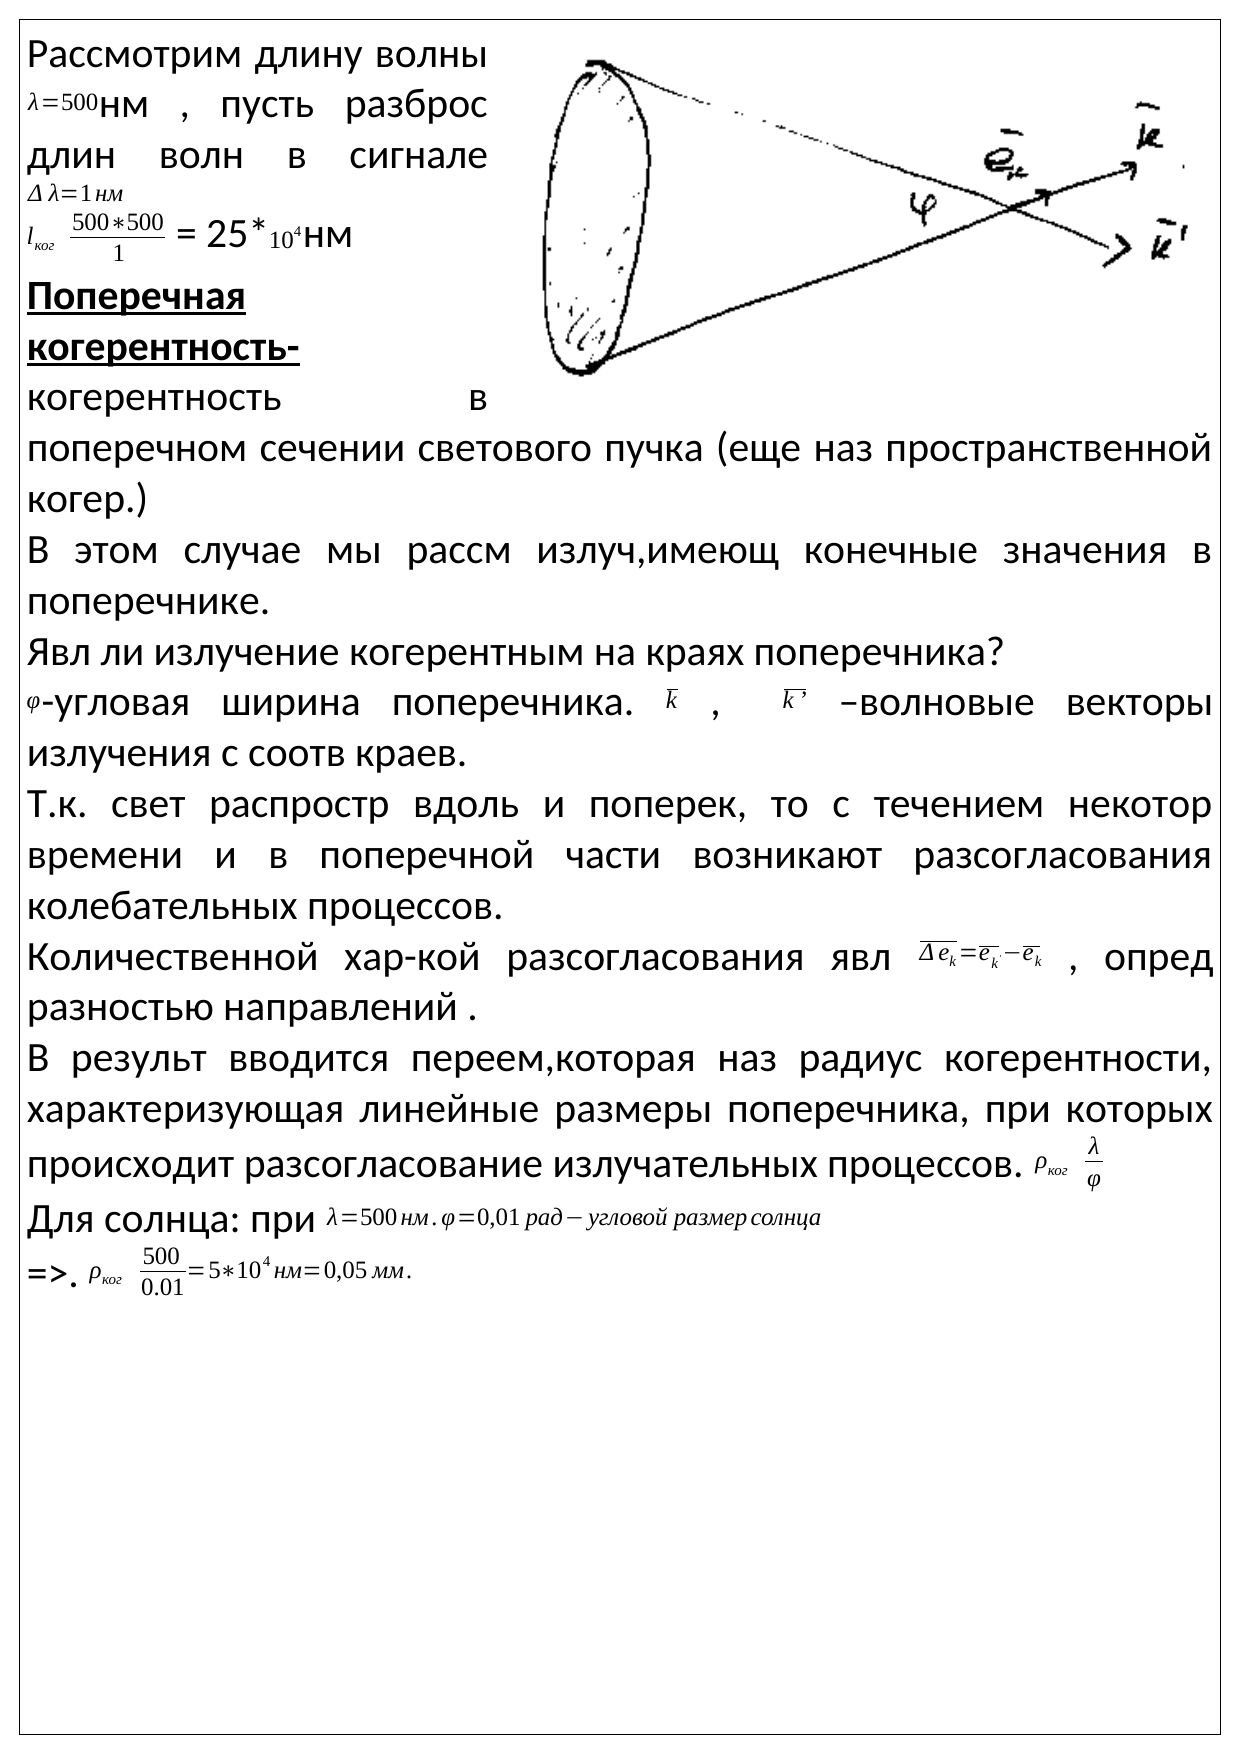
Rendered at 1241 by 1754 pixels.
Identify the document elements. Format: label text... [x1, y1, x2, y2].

text Рассмотрим длину волнынм , пусть разброс длин волн в сигнале [27, 27, 1214, 207]
text Т.к. свет распростр вдоль и поперек, то с течением некотор времени и в поперечной части возникают разсогласования колебательных процессов. [27, 777, 1214, 929]
text =>. [27, 1243, 1214, 1302]
text Количественной хар-кой разсогласования явл , опред разностью направлений . [27, 929, 1214, 1031]
text В результ вводится переем,которая наз радиус когерентности, характеризующая линейные размеры поперечника, при которых происходит разсогласование излучательных процессов. [27, 1031, 1214, 1192]
text Для солнца: при [27, 1192, 1214, 1243]
text Поперечная когерентность- когерентность в поперечном сечении светового пучка (еще наз пространственной когер.) [27, 269, 1214, 523]
text В этом случае мы рассм излуч,имеющ конечные значения в поперечнике. [27, 523, 1214, 624]
text -угловая ширина поперечника. , –волновые векторы излучения с соотв краев. [27, 675, 1214, 777]
text = 25*нм [27, 207, 507, 269]
text Явл ли излучение когерентным на краях поперечника? [27, 624, 1214, 675]
